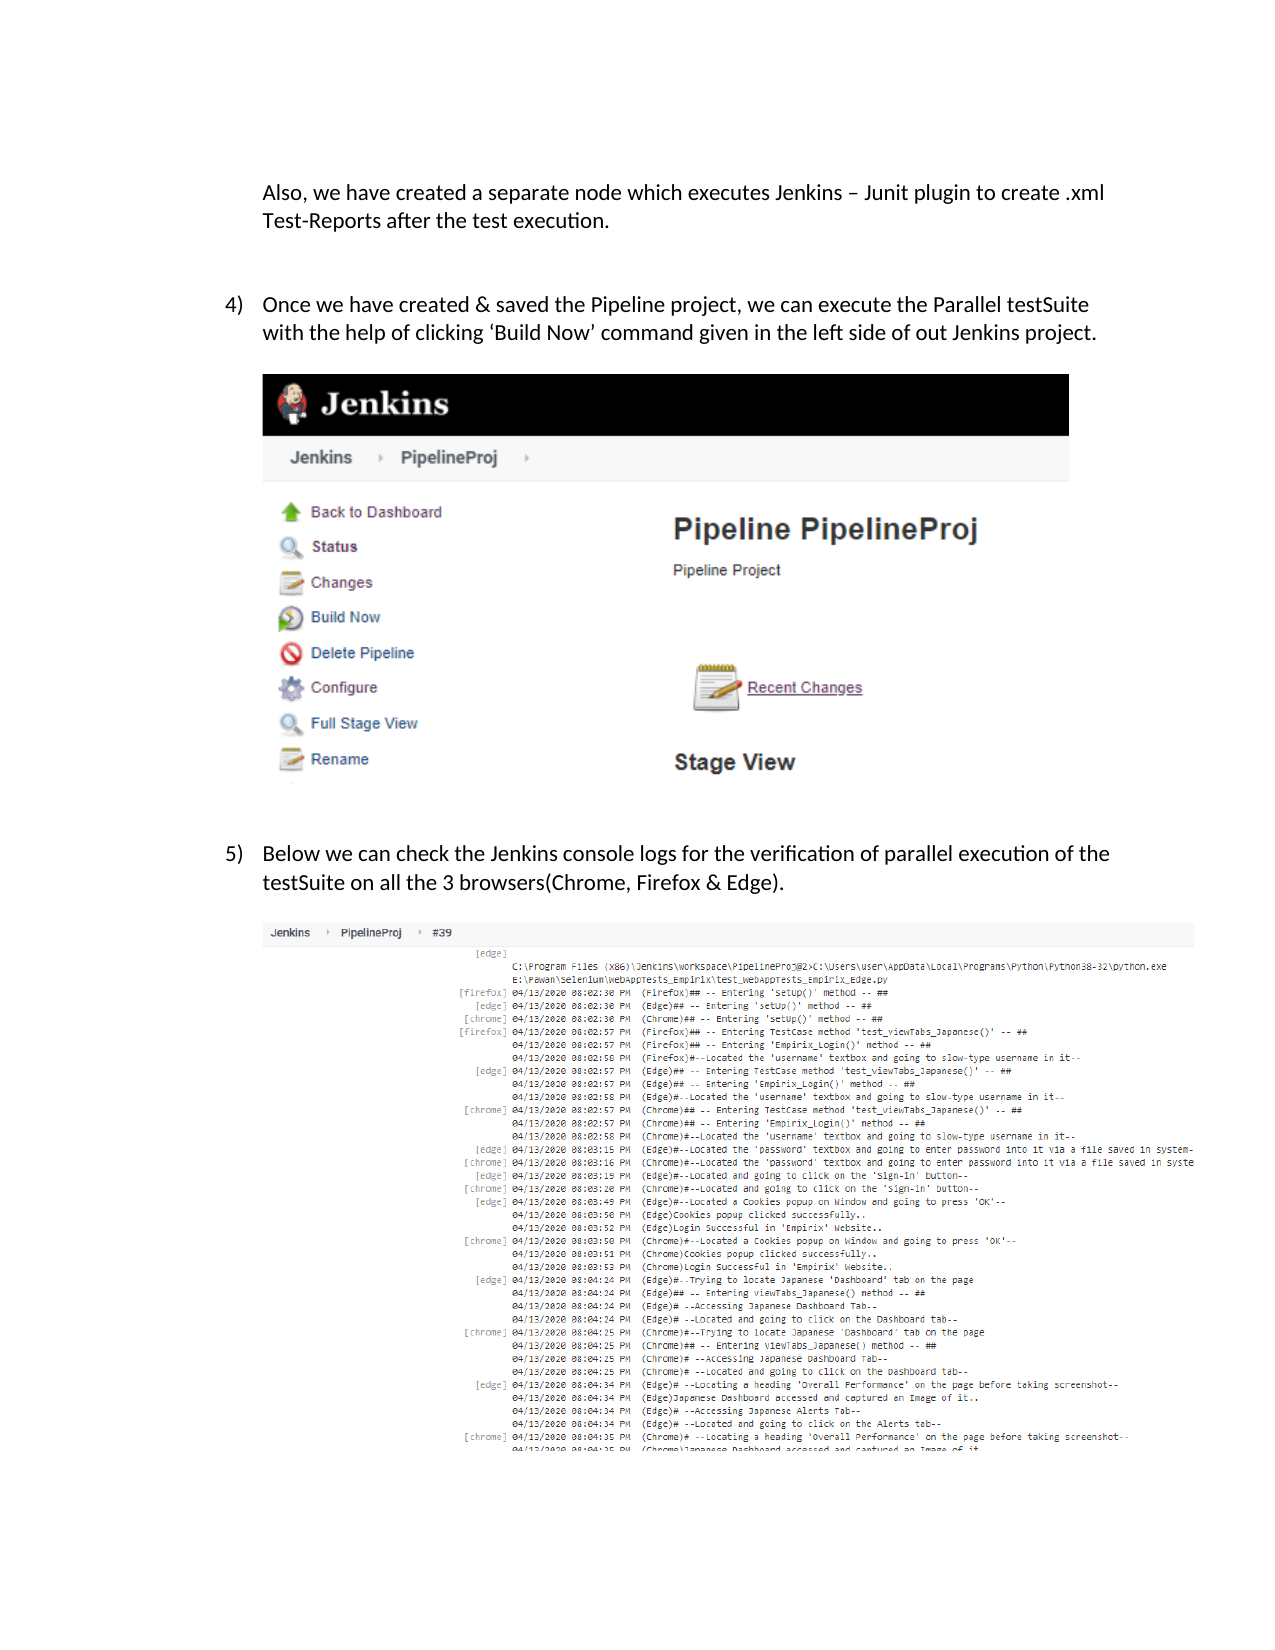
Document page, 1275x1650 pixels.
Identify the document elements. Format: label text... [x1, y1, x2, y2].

list Once we have created & saved the Pipeline project, we can execute the Parallel testSuite with the help of clicking ‘Build Now’ command given in the left side of out Jenkins project. [225, 290, 1125, 346]
list Below we can check the Jenkins console logs for the verification of parallel execution of the testSuite on all the 3 browsers(Chrome, Firefox & Edge). [225, 839, 1125, 896]
text Also, we have created a separate node which executes Jenkins – Junit plugin to create .xml Test-Reports after the test execution. [262, 178, 1125, 234]
picture [262, 374, 1069, 784]
picture [262, 923, 1194, 1451]
